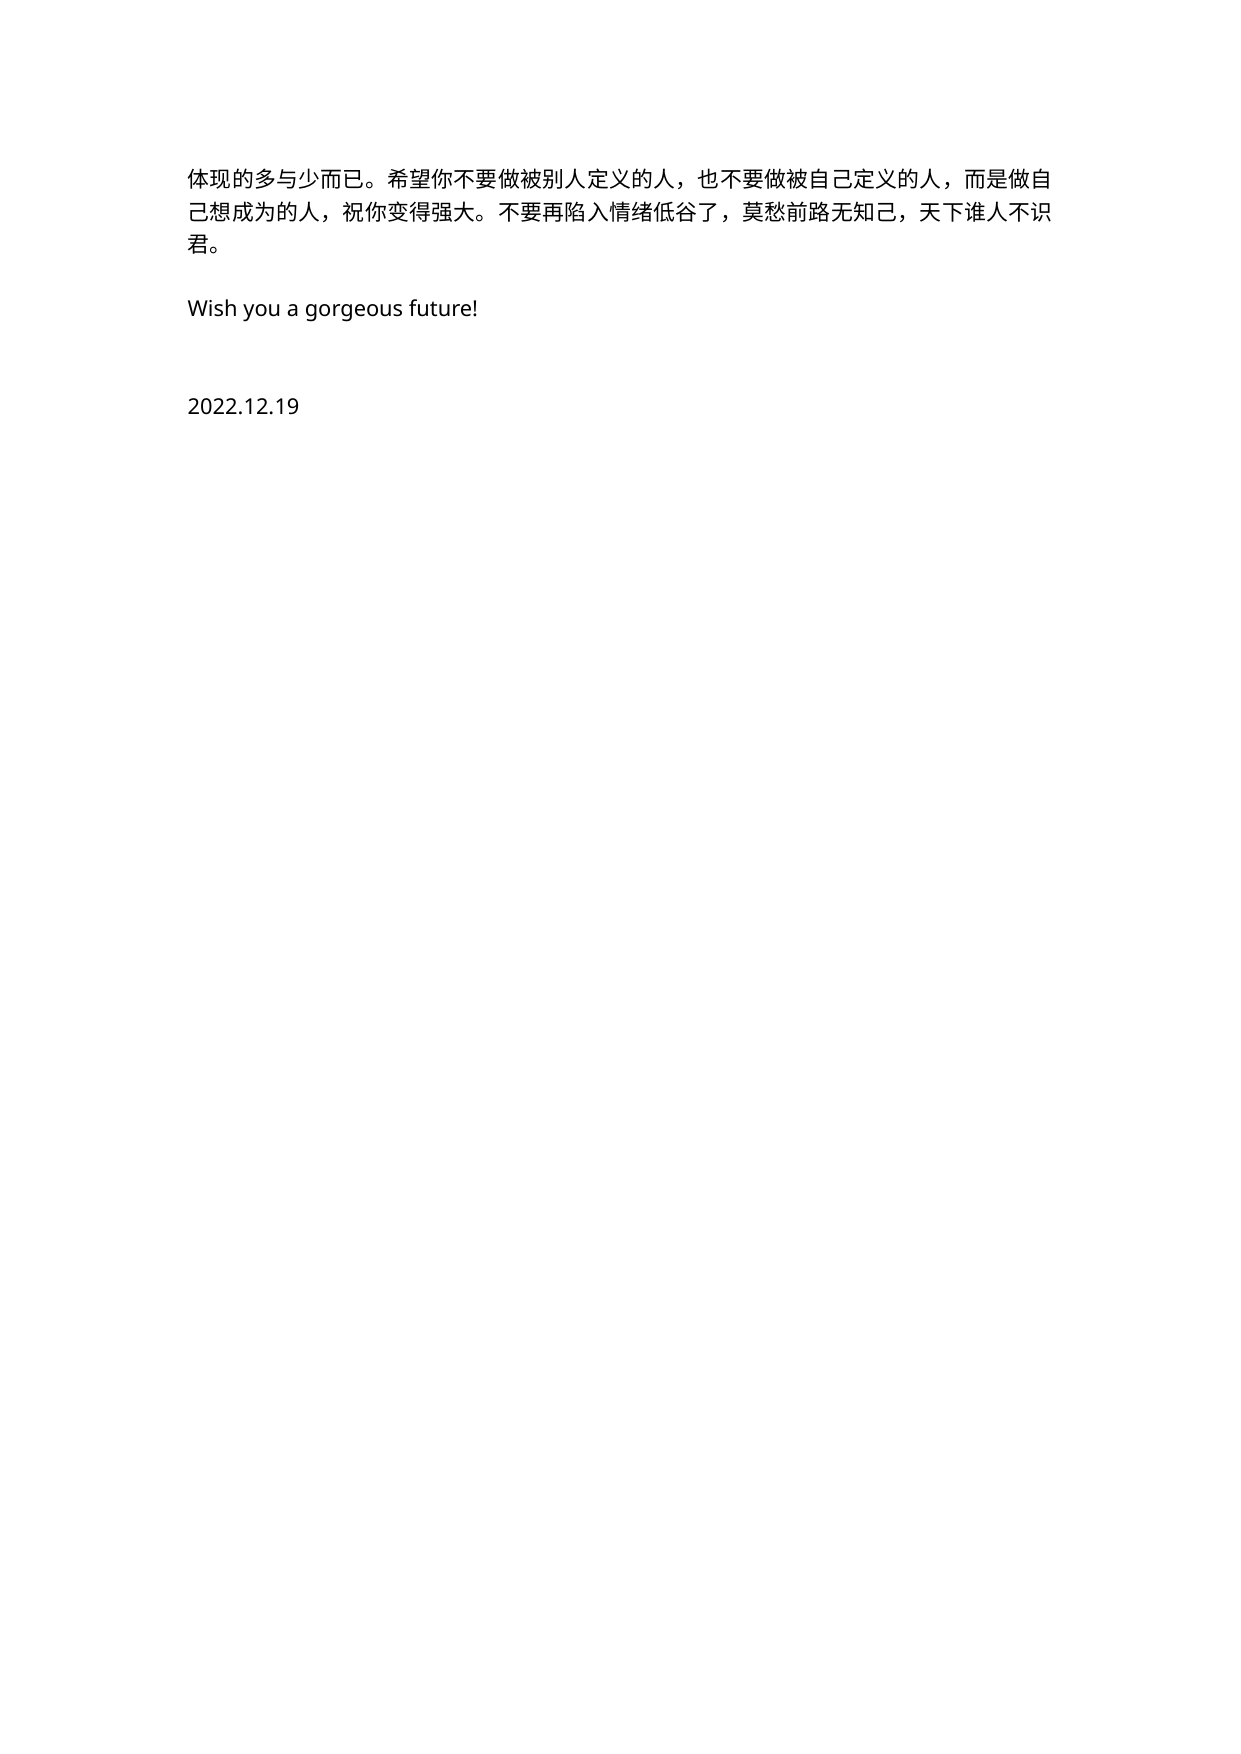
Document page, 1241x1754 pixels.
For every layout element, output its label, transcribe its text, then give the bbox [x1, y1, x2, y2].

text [187, 162, 1053, 259]
text Wish you a gorgeous future! [187, 292, 1053, 324]
text 2022.12.19 [187, 389, 1053, 422]
